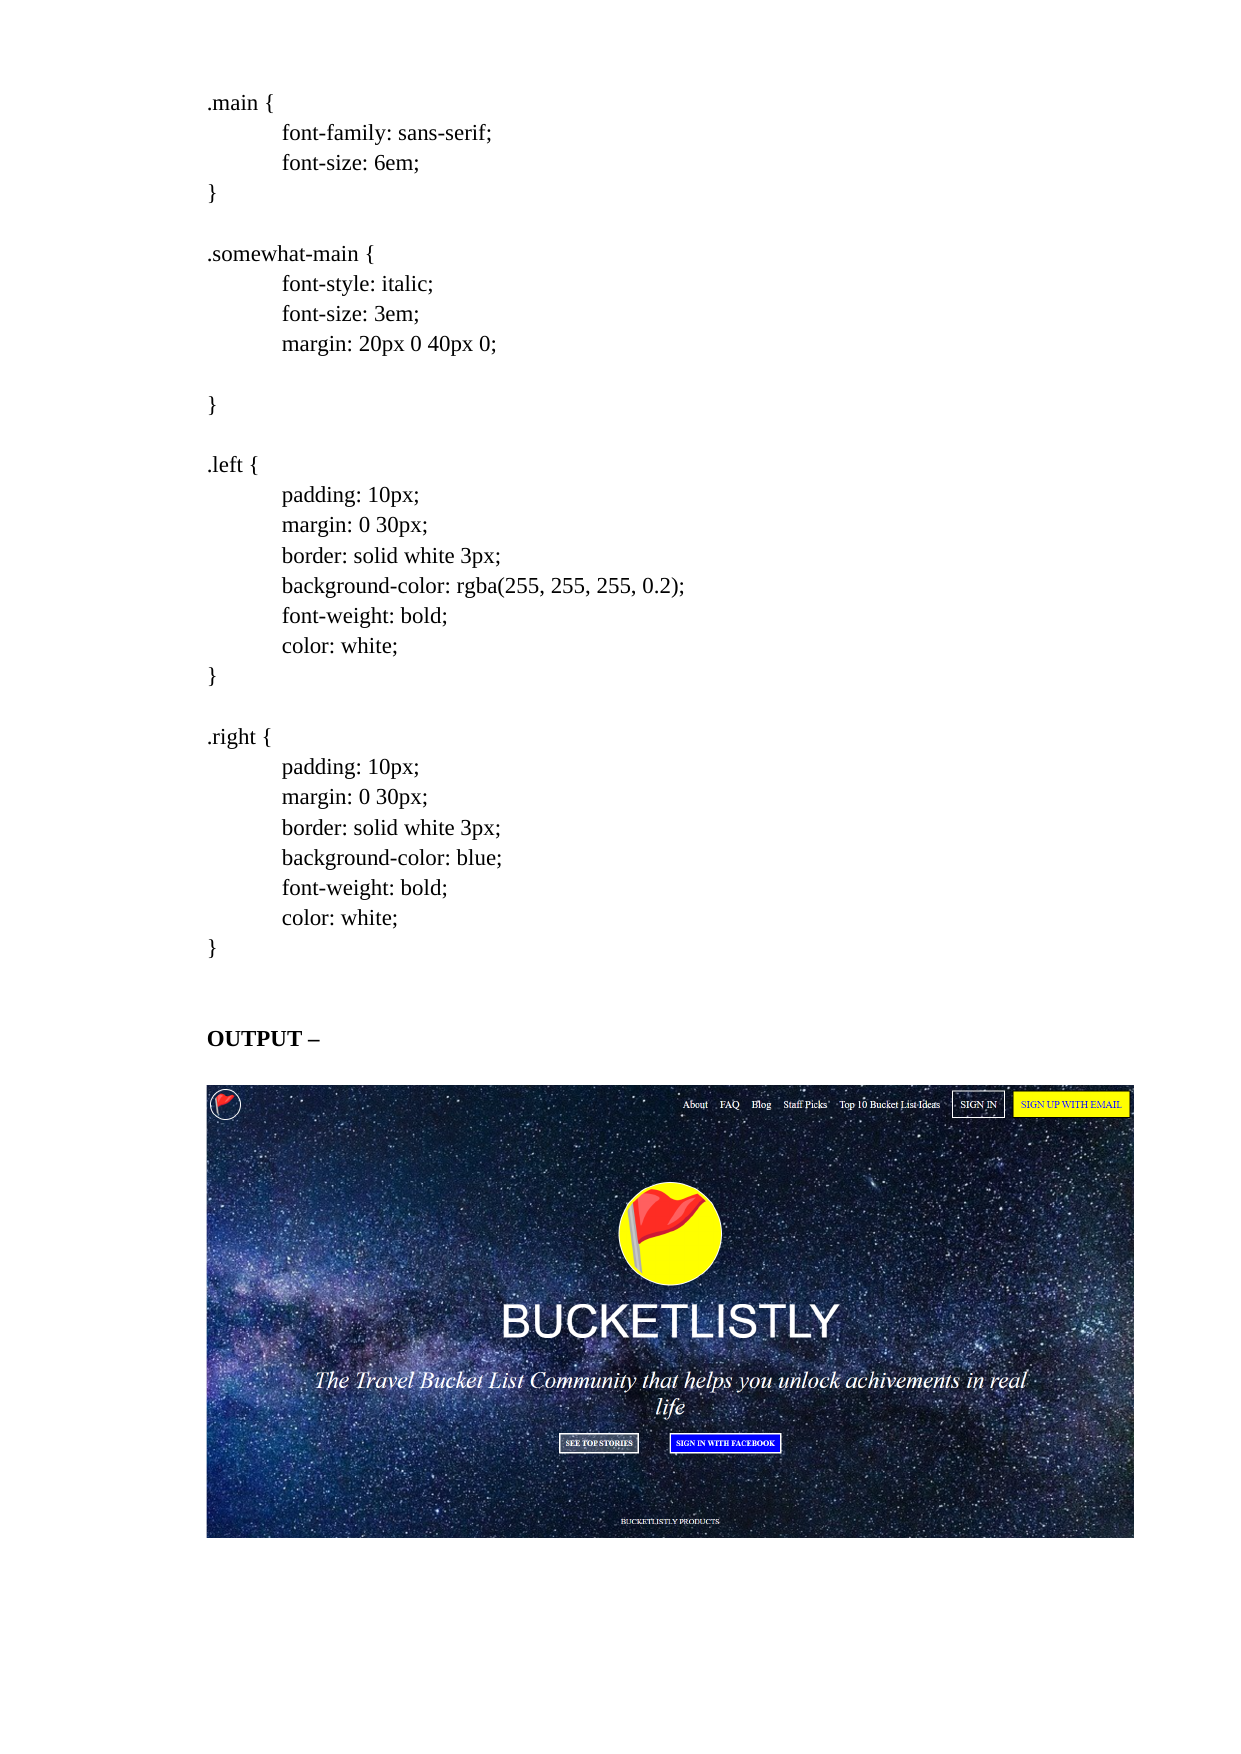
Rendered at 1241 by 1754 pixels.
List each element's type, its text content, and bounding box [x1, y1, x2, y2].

text color: white; [207, 632, 1134, 659]
text .right { [207, 723, 1134, 749]
text .somewhat-main { [207, 239, 1134, 266]
text margin: 0 30px; [207, 511, 1134, 538]
text font-weight: bold; [207, 874, 1134, 900]
text font-size: 6em; [207, 149, 1134, 175]
picture [206, 1085, 1134, 1538]
text } [207, 391, 1134, 417]
text padding: 10px; [207, 481, 1134, 508]
text padding: 10px; [207, 753, 1134, 779]
text border: solid white 3px; [207, 813, 1134, 840]
text } [207, 179, 1134, 206]
text } [207, 662, 1134, 689]
text margin: 0 30px; [207, 783, 1134, 810]
text OUTPUT – [207, 1025, 1134, 1051]
text .left { [207, 451, 1134, 477]
text border: solid white 3px; [207, 542, 1134, 568]
text font-size: 3em; [207, 300, 1134, 326]
text background-color: blue; [207, 844, 1134, 870]
text margin: 20px 0 40px 0; [207, 330, 1134, 357]
text font-style: italic; [207, 270, 1134, 296]
text background-color: rgba(255, 255, 255, 0.2); [207, 572, 1134, 598]
text font-weight: bold; [207, 602, 1134, 628]
text .main { [207, 88, 1134, 115]
text font-family: sans-serif; [207, 119, 1134, 145]
text color: white; [207, 904, 1134, 931]
text } [207, 934, 1134, 961]
